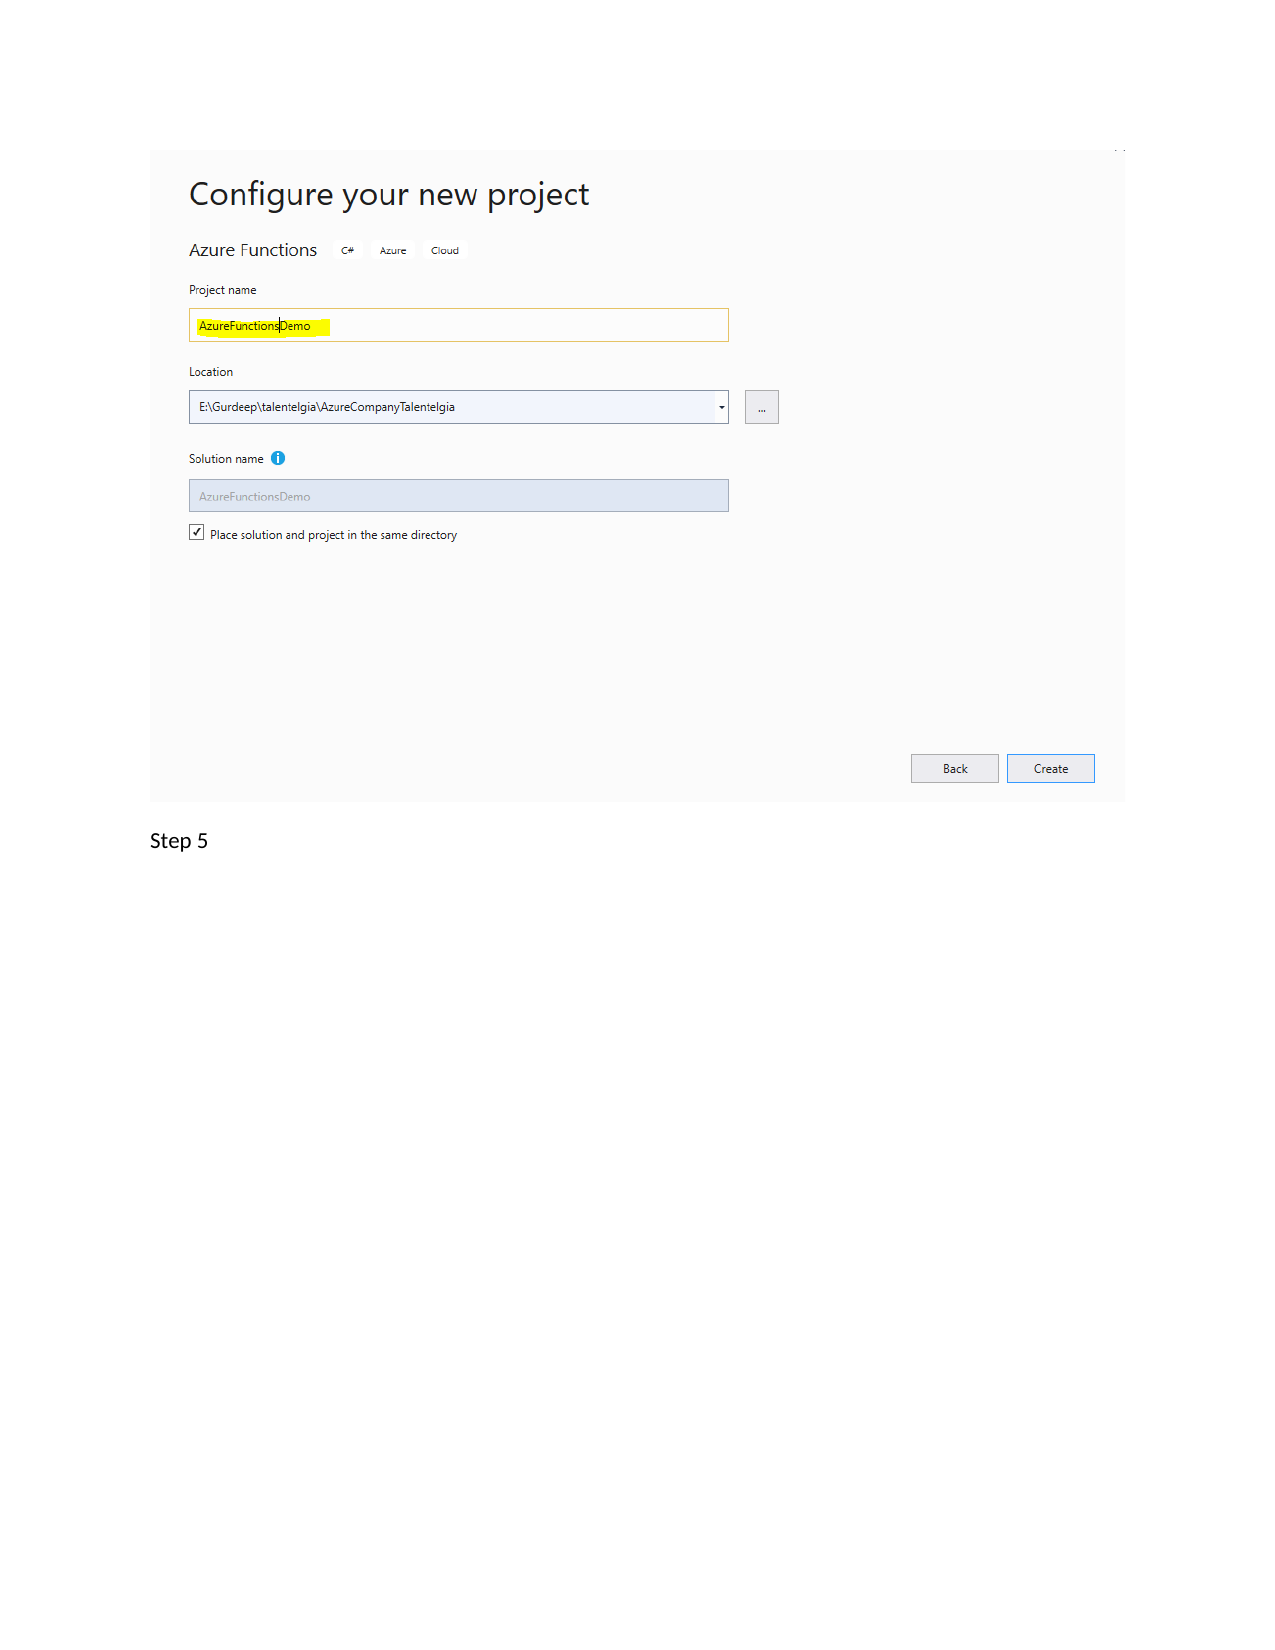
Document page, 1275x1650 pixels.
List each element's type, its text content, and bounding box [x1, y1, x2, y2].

picture [150, 150, 1125, 802]
text Step 5 [150, 826, 1125, 854]
